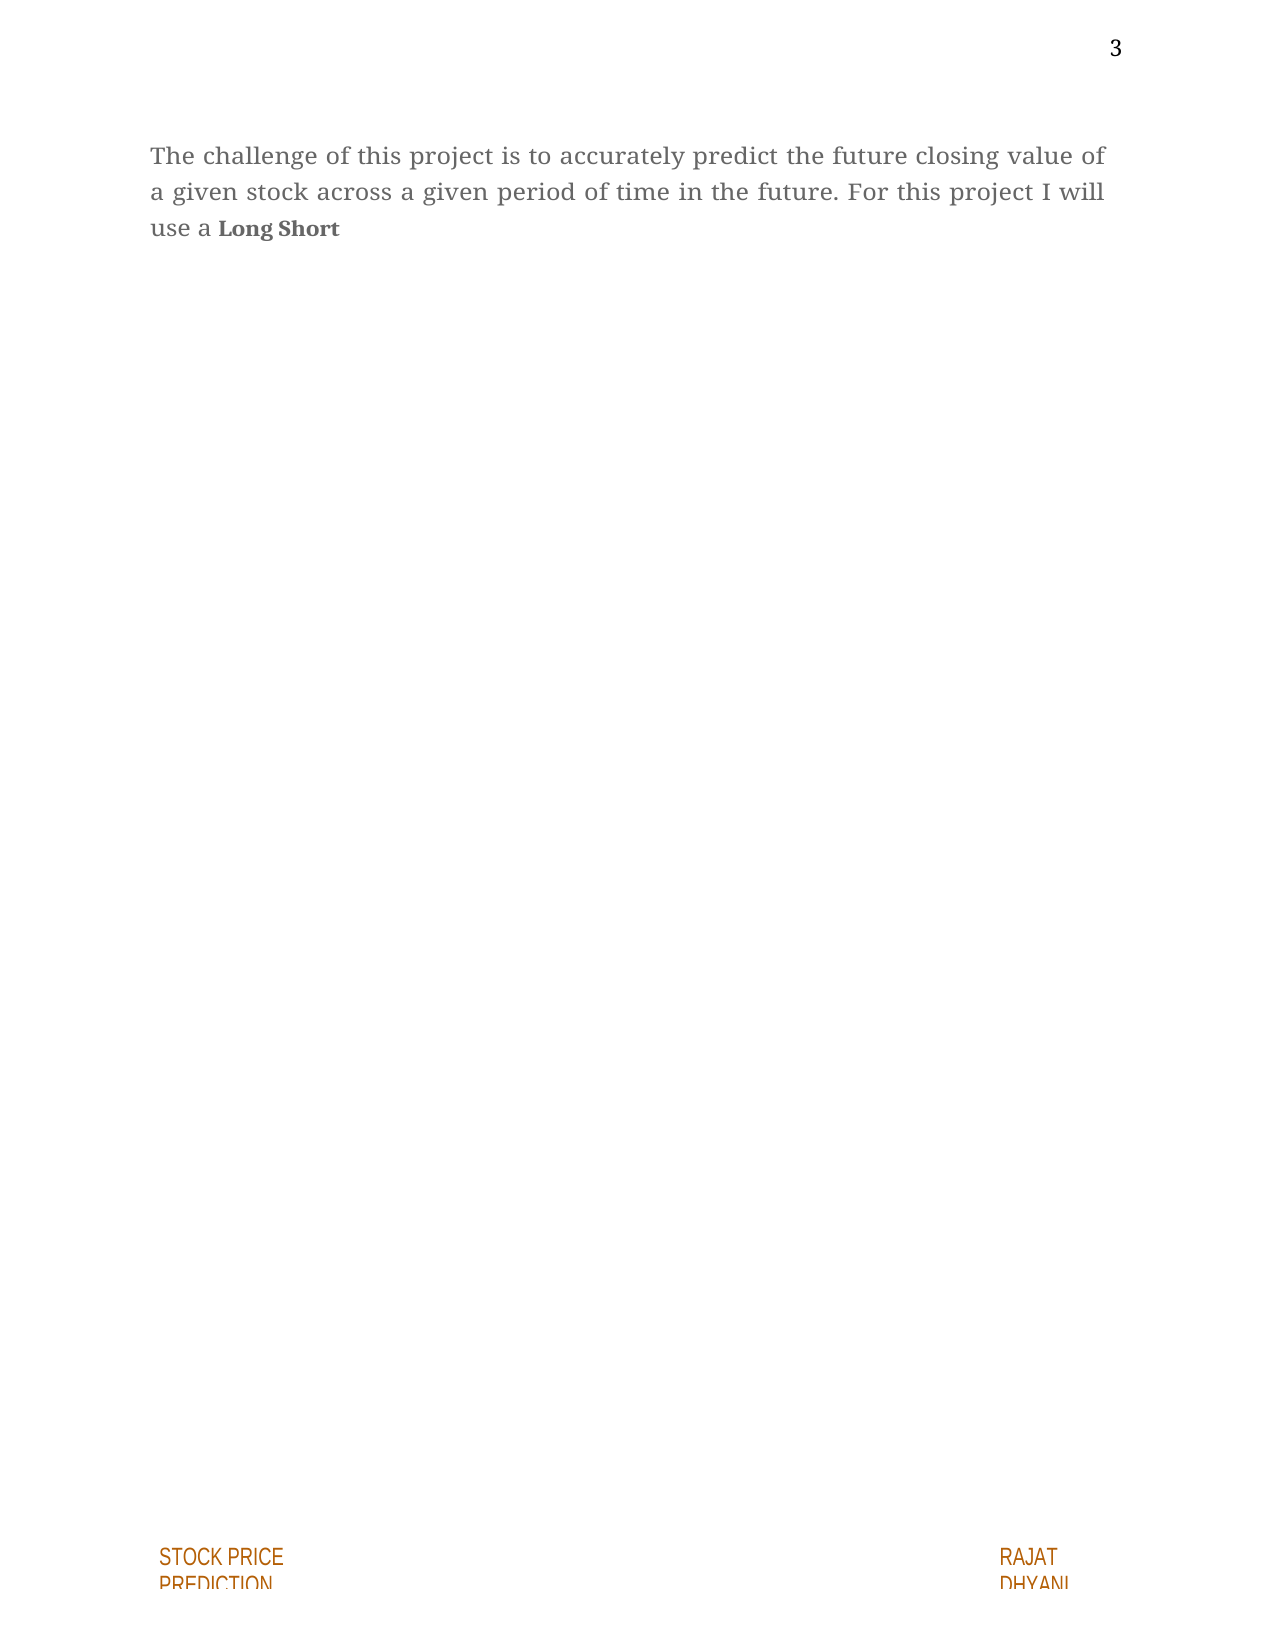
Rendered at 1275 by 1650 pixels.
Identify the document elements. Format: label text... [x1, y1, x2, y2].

text The challenge of this project is to accurately predict the future closing value of a given stock across a given period of time in the future. For this project I will use a Long Short [150, 139, 1105, 243]
